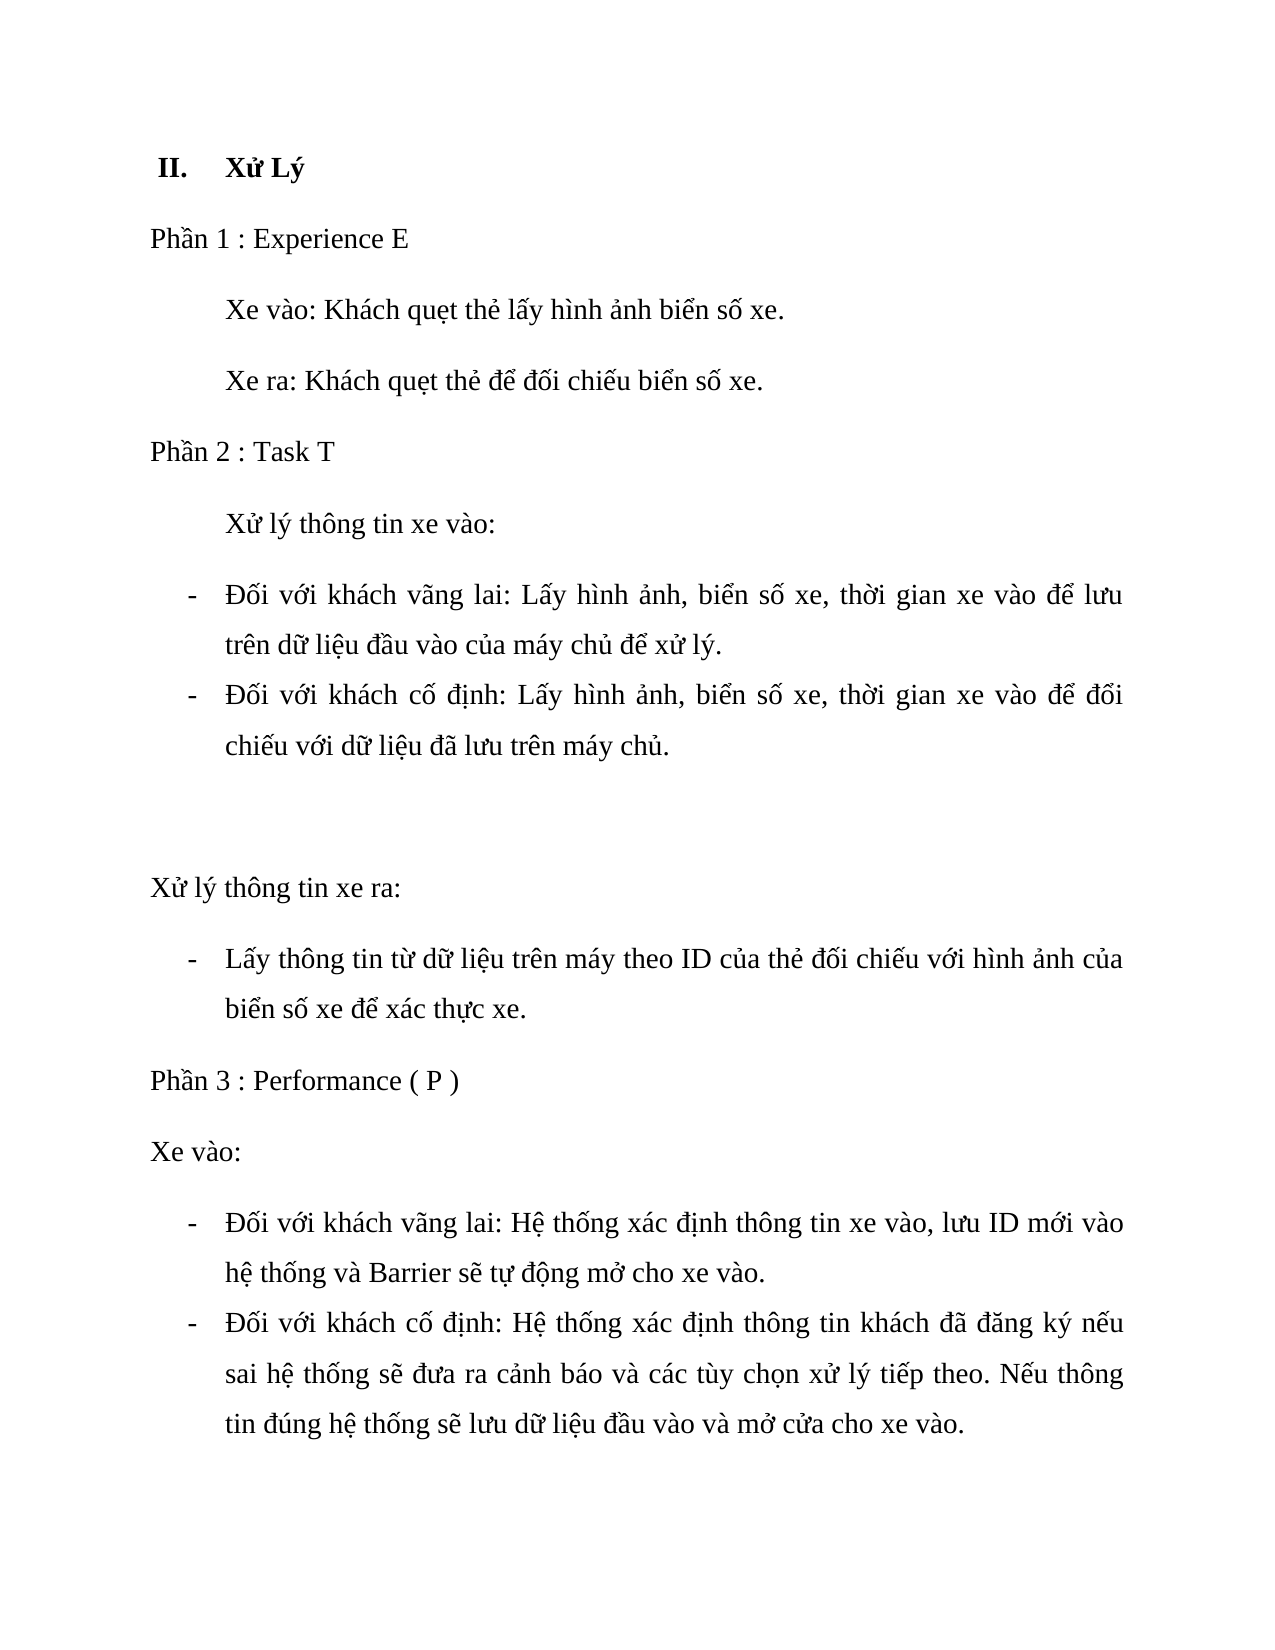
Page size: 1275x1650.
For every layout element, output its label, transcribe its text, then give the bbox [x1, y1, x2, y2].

list Đối với khách vãng lai: Hệ thống xác định thông tin xe vào, lưu ID mới vào hệ thống và Barrier sẽ tự động mở cho xe vào. [187, 1205, 1125, 1289]
list Đối với khách vãng lai: Lấy hình ảnh, biển số xe, thời gian xe vào để lưu trên dữ liệu đầu vào của máy chủ để xử lý. [187, 577, 1125, 661]
text Xử lý thông tin xe ra: [150, 870, 1125, 904]
text Xe vào: Khách quẹt thẻ lấy hình ảnh biển số xe. [150, 292, 1125, 326]
text Phần 1 : Experience E [150, 221, 1125, 255]
text Phần 2 : Task T [150, 434, 1125, 468]
list Xử Lý [187, 150, 1125, 183]
text Xử lý thông tin xe vào: [150, 506, 1125, 539]
list Đối với khách cố định: Hệ thống xác định thông tin khách đã đăng ký nếu sai hệ thống sẽ đưa ra cảnh báo và các tùy chọn xử lý tiếp theo. Nếu thông tin đúng hệ thống sẽ lưu dữ liệu đầu vào và mở cửa cho xe vào. [187, 1306, 1125, 1440]
text Phần 3 : Performance ( P ) [150, 1063, 1125, 1096]
text Xe ra: Khách quẹt thẻ để đối chiếu biển số xe. [150, 363, 1125, 397]
list Lấy thông tin từ dữ liệu trên máy theo ID của thẻ đối chiếu với hình ảnh của biển số xe để xác thực xe. [187, 941, 1125, 1025]
text Xe vào: [150, 1134, 1125, 1167]
list Đối với khách cố định: Lấy hình ảnh, biển số xe, thời gian xe vào để đổi chiếu với dữ liệu đã lưu trên máy chủ. [187, 677, 1125, 761]
